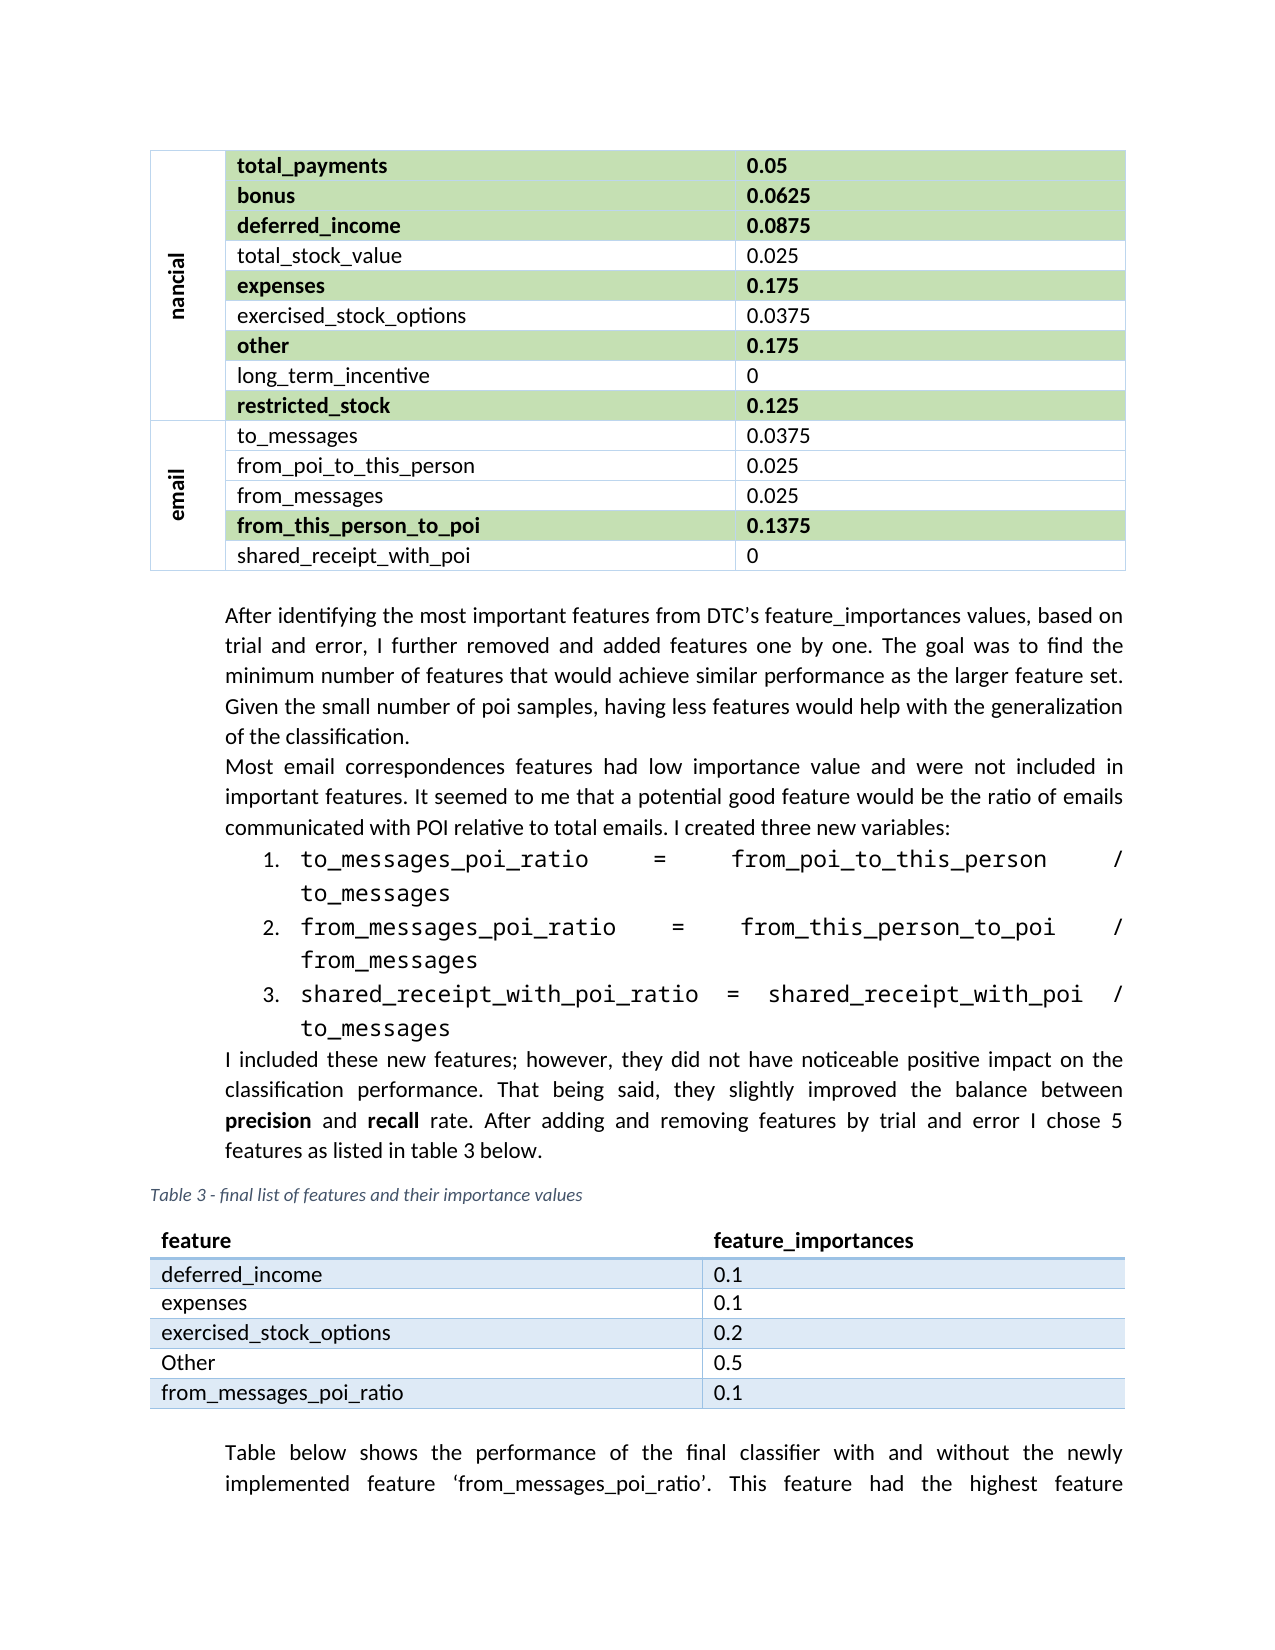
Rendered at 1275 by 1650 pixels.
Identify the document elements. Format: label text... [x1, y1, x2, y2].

table_cell 0.025 [736, 481, 1125, 510]
table_cell 0.1375 [736, 511, 1125, 540]
table_cell long_term_incentive [226, 361, 735, 390]
table_cell email [151, 421, 225, 570]
table_cell to_messages [226, 421, 735, 450]
table_cell 0.05 [736, 151, 1125, 180]
table_cell 0 [736, 541, 1125, 570]
table_cell 0.1 [703, 1289, 1125, 1318]
table_cell from_messages [226, 481, 735, 510]
table_cell 0.0625 [736, 181, 1125, 210]
table_cell 0.5 [703, 1349, 1125, 1378]
table_cell 0.2 [703, 1319, 1125, 1348]
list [225, 1438, 1125, 1497]
table_cell exercised_stock_options [150, 1319, 702, 1348]
table_cell 0.1 [703, 1379, 1125, 1408]
table_cell deferred_income [150, 1260, 702, 1288]
table_cell 0 [736, 361, 1125, 390]
table_cell total_stock_value [226, 241, 735, 270]
table_cell 0.175 [736, 271, 1125, 300]
list from_messages_poi_ratio = from_this_person_to_poi / from_messages [262, 910, 1125, 975]
table_cell deferred_income [226, 211, 735, 240]
text Table 3 - final list of features and their importance values [150, 1183, 1125, 1206]
list Most email correspondences features had low importance value and were not included in important features. It seemed to me that a potential good feature would be the ratio of emails communicated with POI relative to total emails. I created three new variables: [225, 752, 1125, 841]
table_cell other [226, 331, 735, 360]
list I included these new features; however, they did not have noticeable positive impact on the classification performance. That being said, they slightly improved the balance between precision and recall rate. After adding and removing features by trial and error I chose 5 features as listed in table 3 below. [225, 1045, 1125, 1164]
table_cell expenses [226, 271, 735, 300]
table_cell shared_receipt_with_poi [226, 541, 735, 570]
table_cell from_messages_poi_ratio [150, 1379, 702, 1408]
table_cell 0.0875 [736, 211, 1125, 240]
table_cell 0.175 [736, 331, 1125, 360]
table_cell expenses [150, 1289, 702, 1318]
table_header feature_importances [702, 1227, 1125, 1257]
table_cell total_payments [226, 151, 735, 180]
table_cell Other [150, 1349, 702, 1378]
table_cell from_this_person_to_poi [226, 511, 735, 540]
table_cell from_poi_to_this_person [226, 451, 735, 480]
table_cell 0.125 [736, 391, 1125, 420]
table_cell exercised_stock_options [226, 301, 735, 330]
list shared_receipt_with_poi_ratio = shared_receipt_with_poi / to_messages [262, 978, 1125, 1043]
table_cell 0.0375 [736, 301, 1125, 330]
list to_messages_poi_ratio = from_poi_to_this_person / to_messages [262, 843, 1125, 908]
table_cell 0.0375 [736, 421, 1125, 450]
table_cell restricted_stock [226, 391, 735, 420]
table_cell 0.1 [703, 1260, 1125, 1288]
table_cell bonus [226, 181, 735, 210]
list After identifying the most important features from DTC’s feature_importances values, based on trial and error, I further removed and added features one by one. The goal was to find the minimum number of features that would achieve similar performance as the larger feature set. Given the small number of poi samples, having less features would help with the generalization of the classification. [225, 601, 1125, 750]
table_cell 0.025 [736, 241, 1125, 270]
table_header feature [150, 1227, 702, 1257]
table_cell 0.025 [736, 451, 1125, 480]
table_cell Financial [151, 151, 225, 420]
